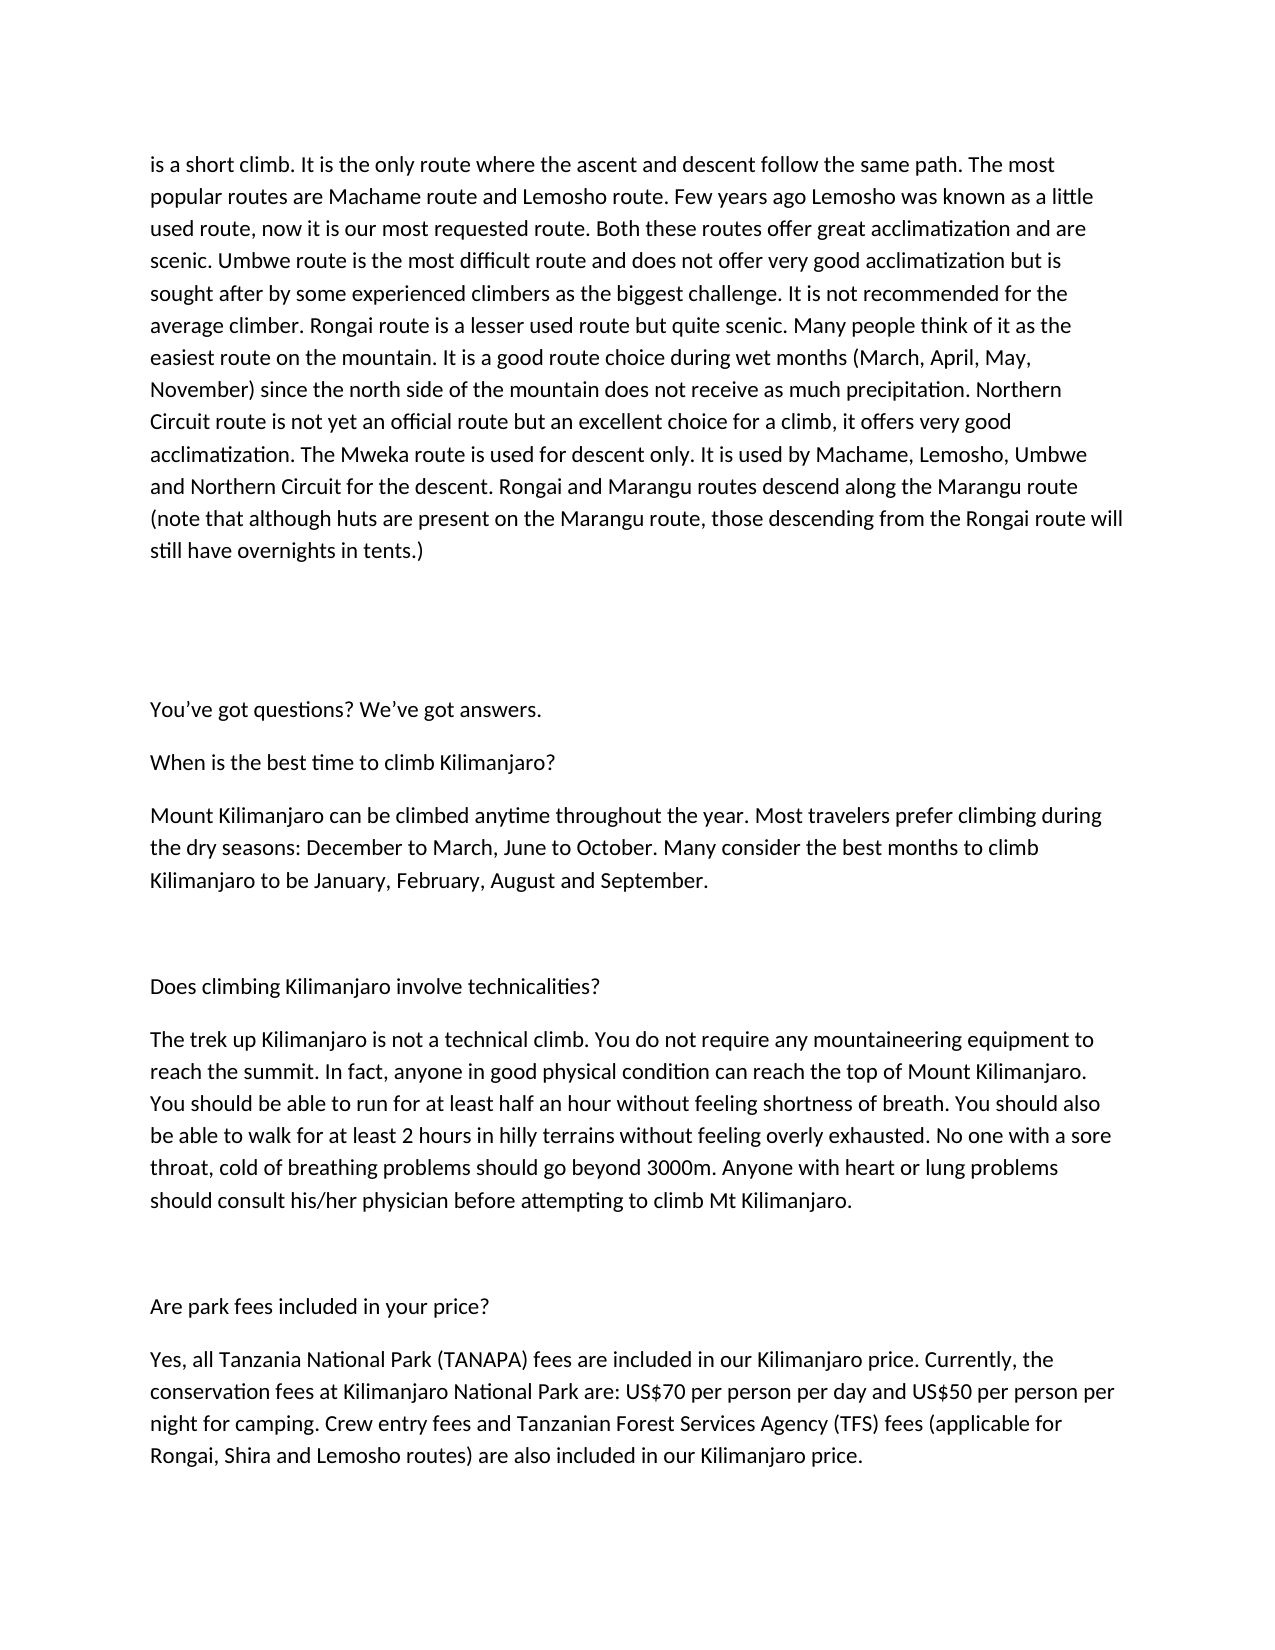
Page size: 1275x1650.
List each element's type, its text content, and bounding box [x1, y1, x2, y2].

text You’ve got questions? We’ve got answers. [150, 695, 1125, 723]
text Yes, all Tanzania National Park (TANAPA) fees are included in our Kilimanjaro price. Currently, the conservation fees at Kilimanjaro National Park are: US$70 per person per day and US$50 per person per night for camping. Crew entry fees and Tanzanian Forest Services Agency (TFS) fees (applicable for Rongai, Shira and Lemosho routes) are also included in our Kilimanjaro price. [150, 1345, 1125, 1469]
text Mount Kilimanjaro can be climbed anytime throughout the year. Most travelers prefer climbing during the dry seasons: December to March, June to October. Many consider the best months to climb Kilimanjaro to be January, February, August and September. [150, 801, 1125, 894]
text The trek up Kilimanjaro is not a technical climb. You do not require any mountaineering equipment to reach the summit. In fact, anyone in good physical condition can reach the top of Mount Kilimanjaro. You should be able to run for at least half an hour without feeling shortness of breath. You should also be able to walk for at least 2 hours in hilly terrains without feeling overly exhausted. No one with a sore throat, cold of breathing problems should go beyond 3000m. Anyone with heart or lung problems should consult his/her physician before attempting to climb Mt Kilimanjaro. [150, 1025, 1125, 1214]
text Are park fees included in your price? [150, 1292, 1125, 1320]
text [150, 150, 1125, 564]
text When is the best time to climb Kilimanjaro? [150, 748, 1125, 776]
text Does climbing Kilimanjaro involve technicalities? [150, 972, 1125, 1000]
